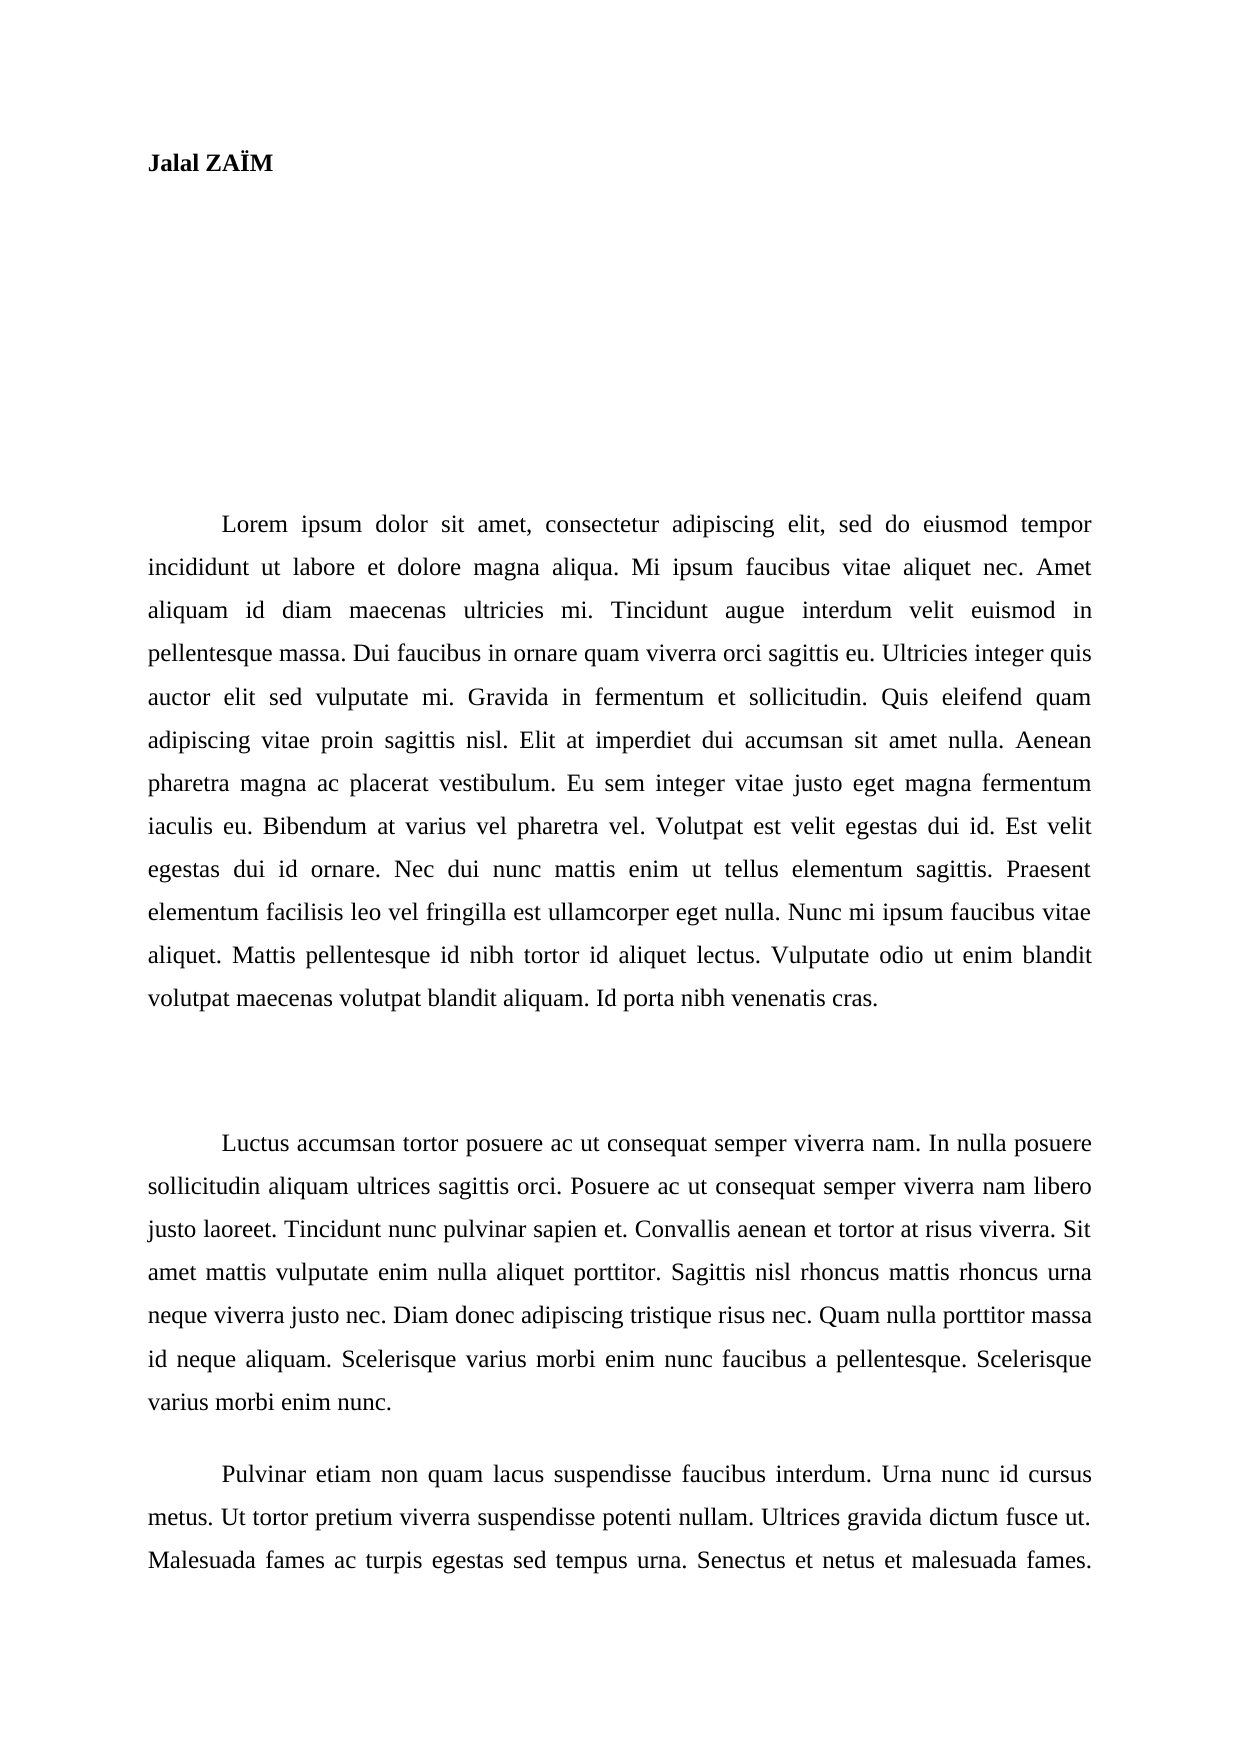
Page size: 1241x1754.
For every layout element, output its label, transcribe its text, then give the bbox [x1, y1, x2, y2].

text Jalal ZAÏM [148, 148, 1093, 176]
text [148, 1459, 1093, 1574]
text Lorem ipsum dolor sit amet, consectetur adipiscing elit, sed do eiusmod tempor incididunt ut labore et dolore magna aliqua. Mi ipsum faucibus vitae aliquet nec. Amet aliquam id diam maecenas ultricies mi. Tincidunt augue interdum velit euismod in pellentesque massa. Dui faucibus in ornare quam viverra orci sagittis eu. Ultricies integer quis auctor elit sed vulputate mi. Gravida in fermentum et sollicitudin. Quis eleifend quam adipiscing vitae proin sagittis nisl. Elit at imperdiet dui accumsan sit amet nulla. Aenean pharetra magna ac placerat vestibulum. Eu sem integer vitae justo eget magna fermentum iaculis eu. Bibendum at varius vel pharetra vel. Volutpat est velit egestas dui id. Est velit egestas dui id ornare. Nec dui nunc mattis enim ut tellus elementum sagittis. Praesent elementum facilisis leo vel fringilla est ullamcorper eget nulla. Nunc mi ipsum faucibus vitae aliquet. Mattis pellentesque id nibh tortor id aliquet lectus. Vulputate odio ut enim blandit volutpat maecenas volutpat blandit aliquam. Id porta nibh venenatis cras. [148, 509, 1093, 1012]
text Luctus accumsan tortor posuere ac ut consequat semper viverra nam. In nulla posuere sollicitudin aliquam ultrices sagittis orci. Posuere ac ut consequat semper viverra nam libero justo laoreet. Tincidunt nunc pulvinar sapien et. Convallis aenean et tortor at risus viverra. Sit amet mattis vulputate enim nulla aliquet porttitor. Sagittis nisl rhoncus mattis rhoncus urna neque viverra justo nec. Diam donec adipiscing tristique risus nec. Quam nulla porttitor massa id neque aliquam. Scelerisque varius morbi enim nunc faucibus a pellentesque. Scelerisque varius morbi enim nunc. [148, 1128, 1093, 1416]
